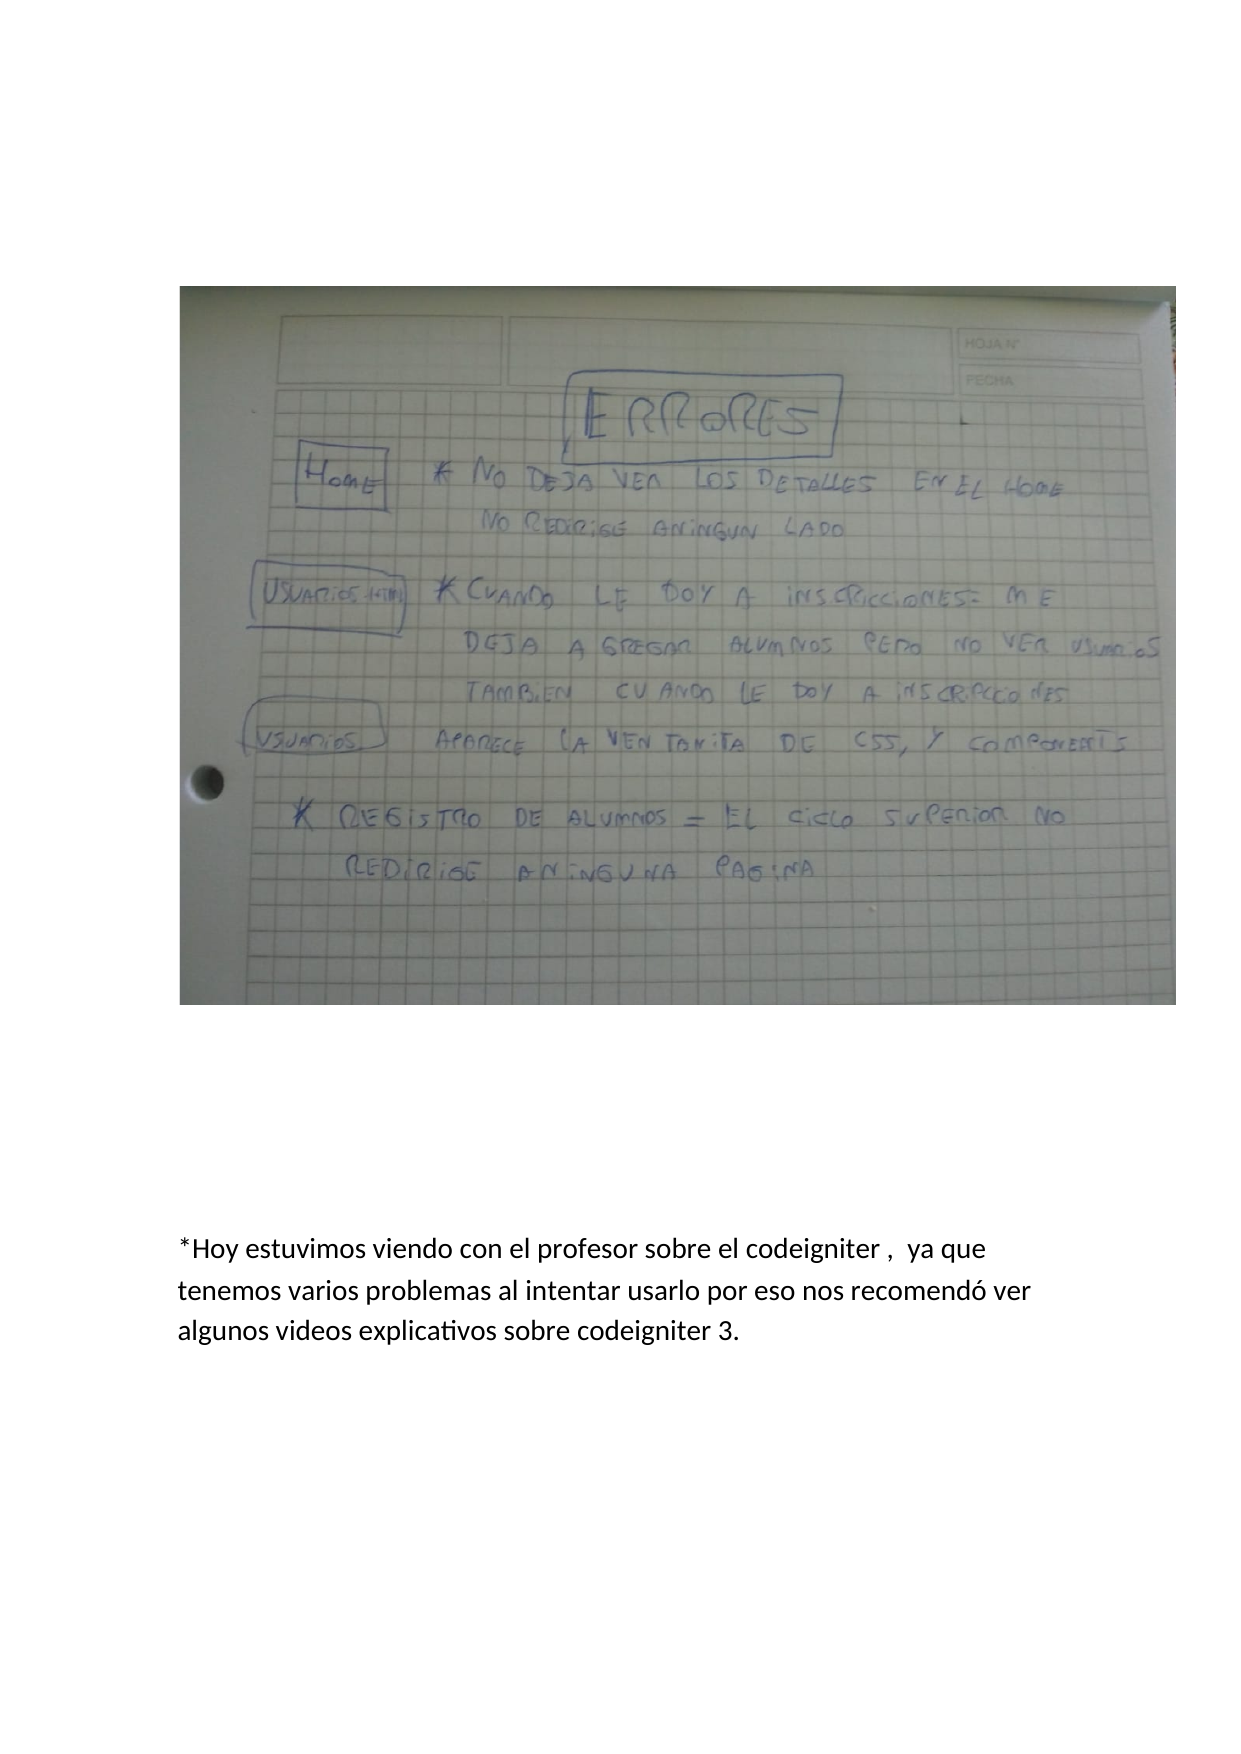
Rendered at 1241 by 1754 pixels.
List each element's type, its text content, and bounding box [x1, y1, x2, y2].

text *Hoy estuvimos viendo con el profesor sobre el codeigniter , ya que tenemos varios problemas al intentar usarlo por eso nos recomendó ver algunos videos explicativos sobre codeigniter 3. [177, 1231, 1063, 1348]
picture [181, 286, 1176, 1005]
